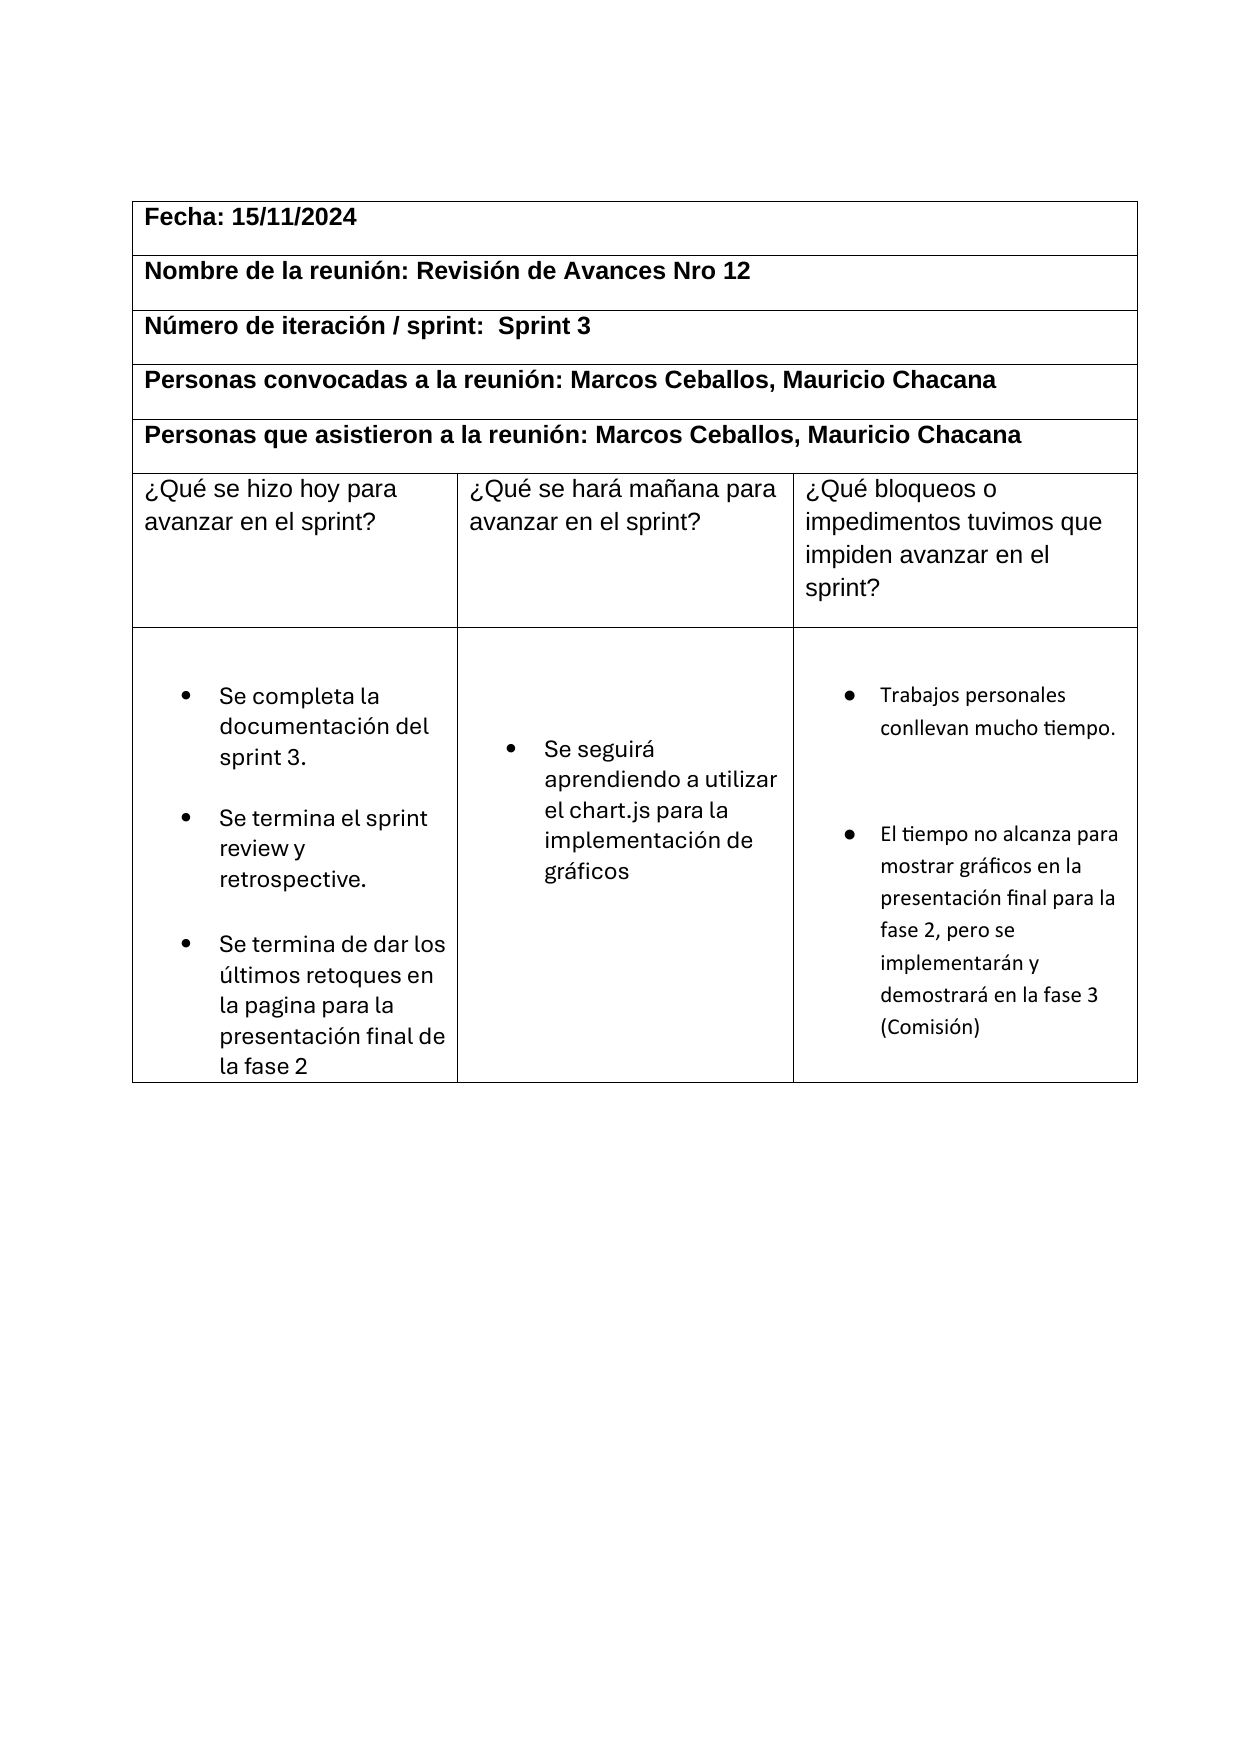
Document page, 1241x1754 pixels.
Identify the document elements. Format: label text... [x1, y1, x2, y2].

table_cell Trabajos personales conllevan mucho tiempo. El tiempo no alcanza para mostrar gráficos en la presentación final para la fase 2, pero se implementarán y demostrará en la fase 3 (Comisión) [794, 628, 1137, 1082]
table_cell Personas convocadas a la reunión: Marcos Ceballos, Mauricio Chacana [133, 365, 1137, 418]
table_cell ¿Qué bloqueos o impedimentos tuvimos que impiden avanzar en el sprint? [794, 474, 1137, 627]
table_header Fecha: 15/11/2024 [133, 202, 1137, 255]
table_cell Nombre de la reunión: Revisión de Avances Nro 12 [133, 256, 1137, 309]
table_cell Personas que asistieron a la reunión: Marcos Ceballos, Mauricio Chacana [133, 420, 1137, 473]
table_cell Se seguirá aprendiendo a utilizar el chart.js para la implementación de gráficos [458, 628, 793, 1082]
table_cell ¿Qué se hizo hoy para avanzar en el sprint? [133, 474, 457, 627]
table_cell Se completa la documentación del sprint 3. Se termina el sprint review y retrospective. Se termina de dar los últimos retoques en la pagina para la presentación final de la fase 2 [133, 628, 457, 1082]
table_cell ¿Qué se hará mañana para avanzar en el sprint? [458, 474, 793, 627]
table_cell Número de iteración / sprint: Sprint 3 [133, 311, 1137, 364]
